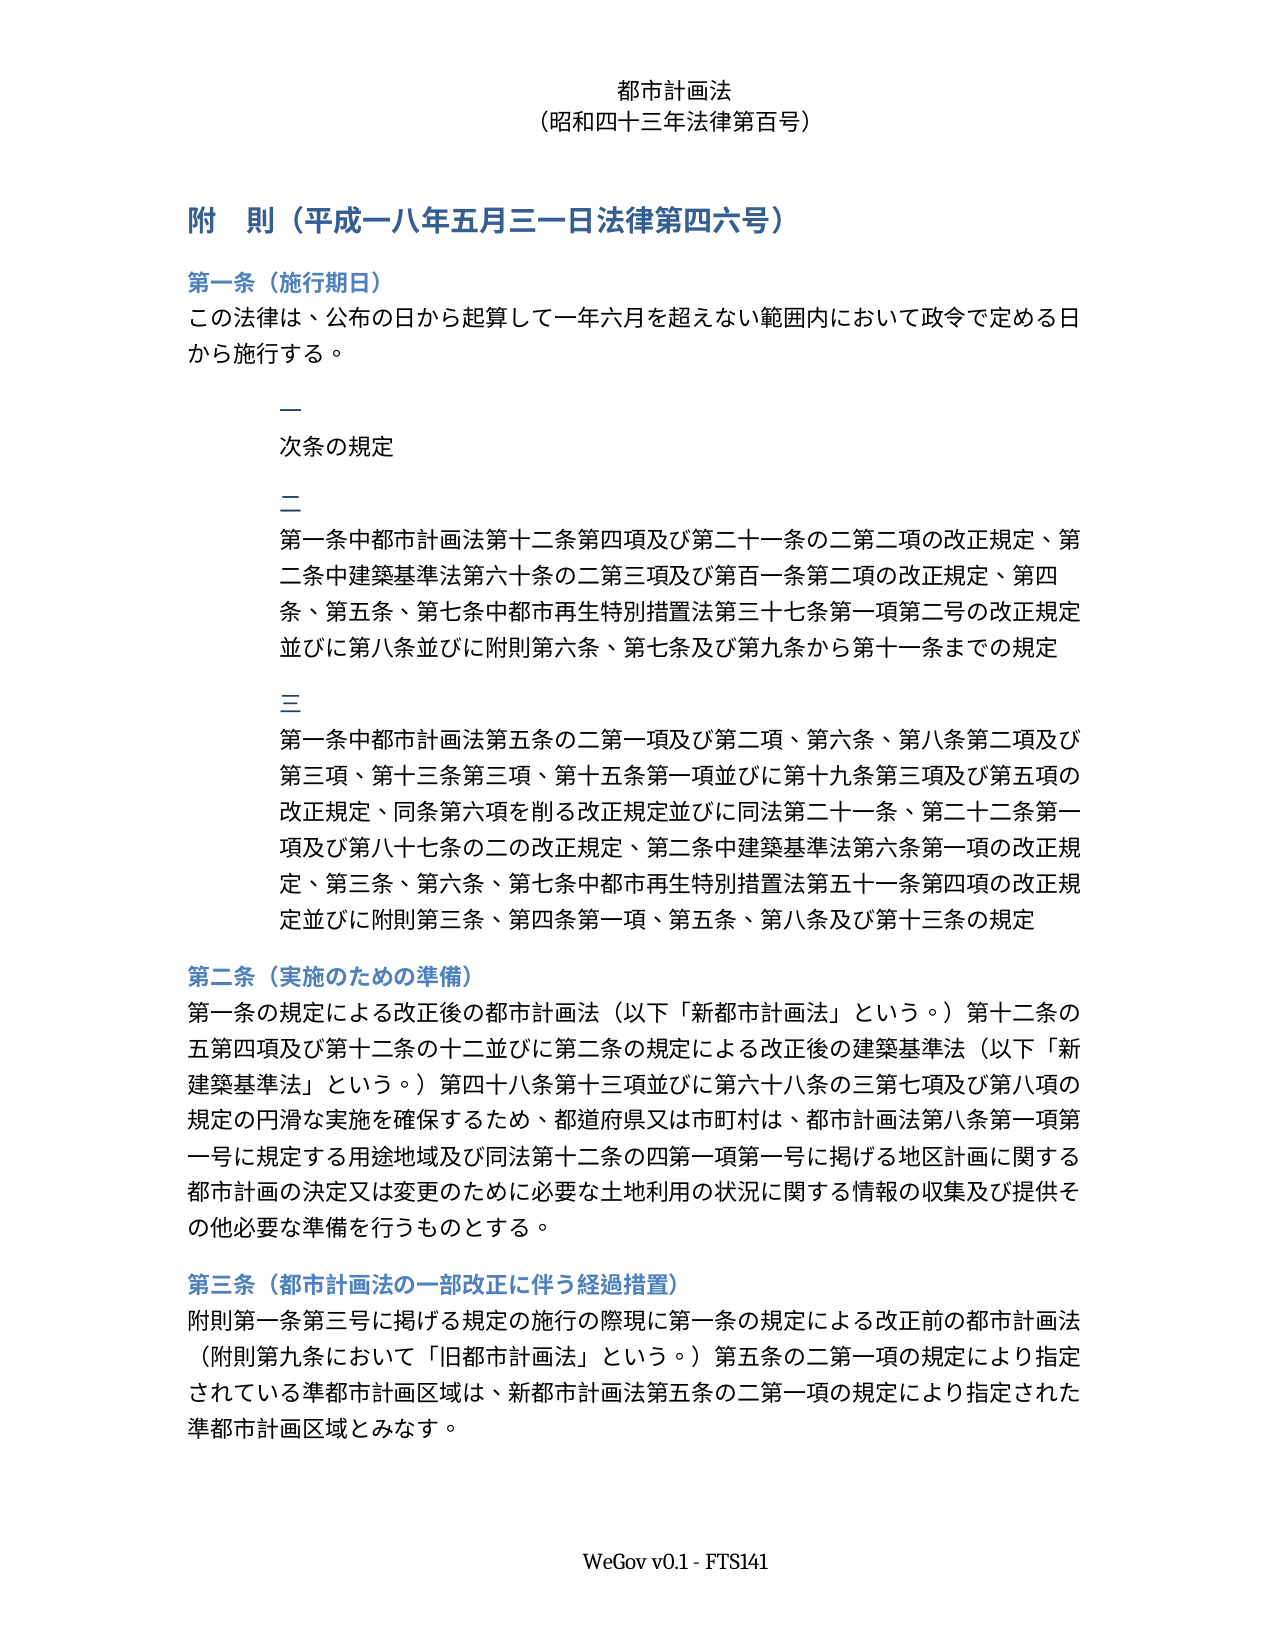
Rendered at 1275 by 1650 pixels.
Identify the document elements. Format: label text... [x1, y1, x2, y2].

subtitle 一 [279, 395, 1087, 426]
text 附則第一条第三号に掲げる規定の施行の際現に第一条の規定による改正前の都市計画法（附則第九条において「旧都市計画法」という。）第五条の二第一項の規定により指定されている準都市計画区域は、新都市計画法第五条の二第一項の規定により指定された準都市計画区域とみなす。 [187, 1305, 1087, 1444]
text 次条の規定 [279, 431, 1087, 462]
subtitle 第三条（都市計画法の一部改正に伴う経過措置） [187, 1269, 1087, 1300]
text 第一条中都市計画法第五条の二第一項及び第二項、第六条、第八条第二項及び第三項、第十三条第三項、第十五条第一項並びに第十九条第三項及び第五項の改正規定、同条第六項を削る改正規定並びに同法第二十一条、第二十二条第一項及び第八十七条の二の改正規定、第二条中建築基準法第六条第一項の改正規定、第三条、第六条、第七条中都市再生特別措置法第五十一条第四項の改正規定並びに附則第三条、第四条第一項、第五条、第八条及び第十三条の規定 [279, 724, 1087, 935]
subtitle 第二条（実施のための準備） [187, 961, 1087, 992]
text 第一条の規定による改正後の都市計画法（以下「新都市計画法」という。）第十二条の五第四項及び第十二条の十二並びに第二条の規定による改正後の建築基準法（以下「新建築基準法」という。）第四十八条第十三項並びに第六十八条の三第七項及び第八項の規定の円滑な実施を確保するため、都道府県又は市町村は、都市計画法第八条第一項第一号に規定する用途地域及び同法第十二条の四第一項第一号に掲げる地区計画に関する都市計画の決定又は変更のために必要な土地利用の状況に関する情報の収集及び提供その他必要な準備を行うものとする。 [187, 997, 1087, 1243]
subtitle 附 則（平成一八年五月三一日法律第四六号） [187, 200, 1087, 240]
subtitle 三 [279, 688, 1087, 719]
text 第一条中都市計画法第十二条第四項及び第二十一条の二第二項の改正規定、第二条中建築基準法第六十条の二第三項及び第百一条第二項の改正規定、第四条、第五条、第七条中都市再生特別措置法第三十七条第一項第二号の改正規定並びに第八条並びに附則第六条、第七条及び第九条から第十一条までの規定 [279, 524, 1087, 663]
subtitle 第一条（施行期日） [187, 266, 1087, 298]
subtitle 二 [279, 488, 1087, 519]
text この法律は、公布の日から起算して一年六月を超えない範囲内において政令で定める日から施行する。 [187, 302, 1087, 369]
